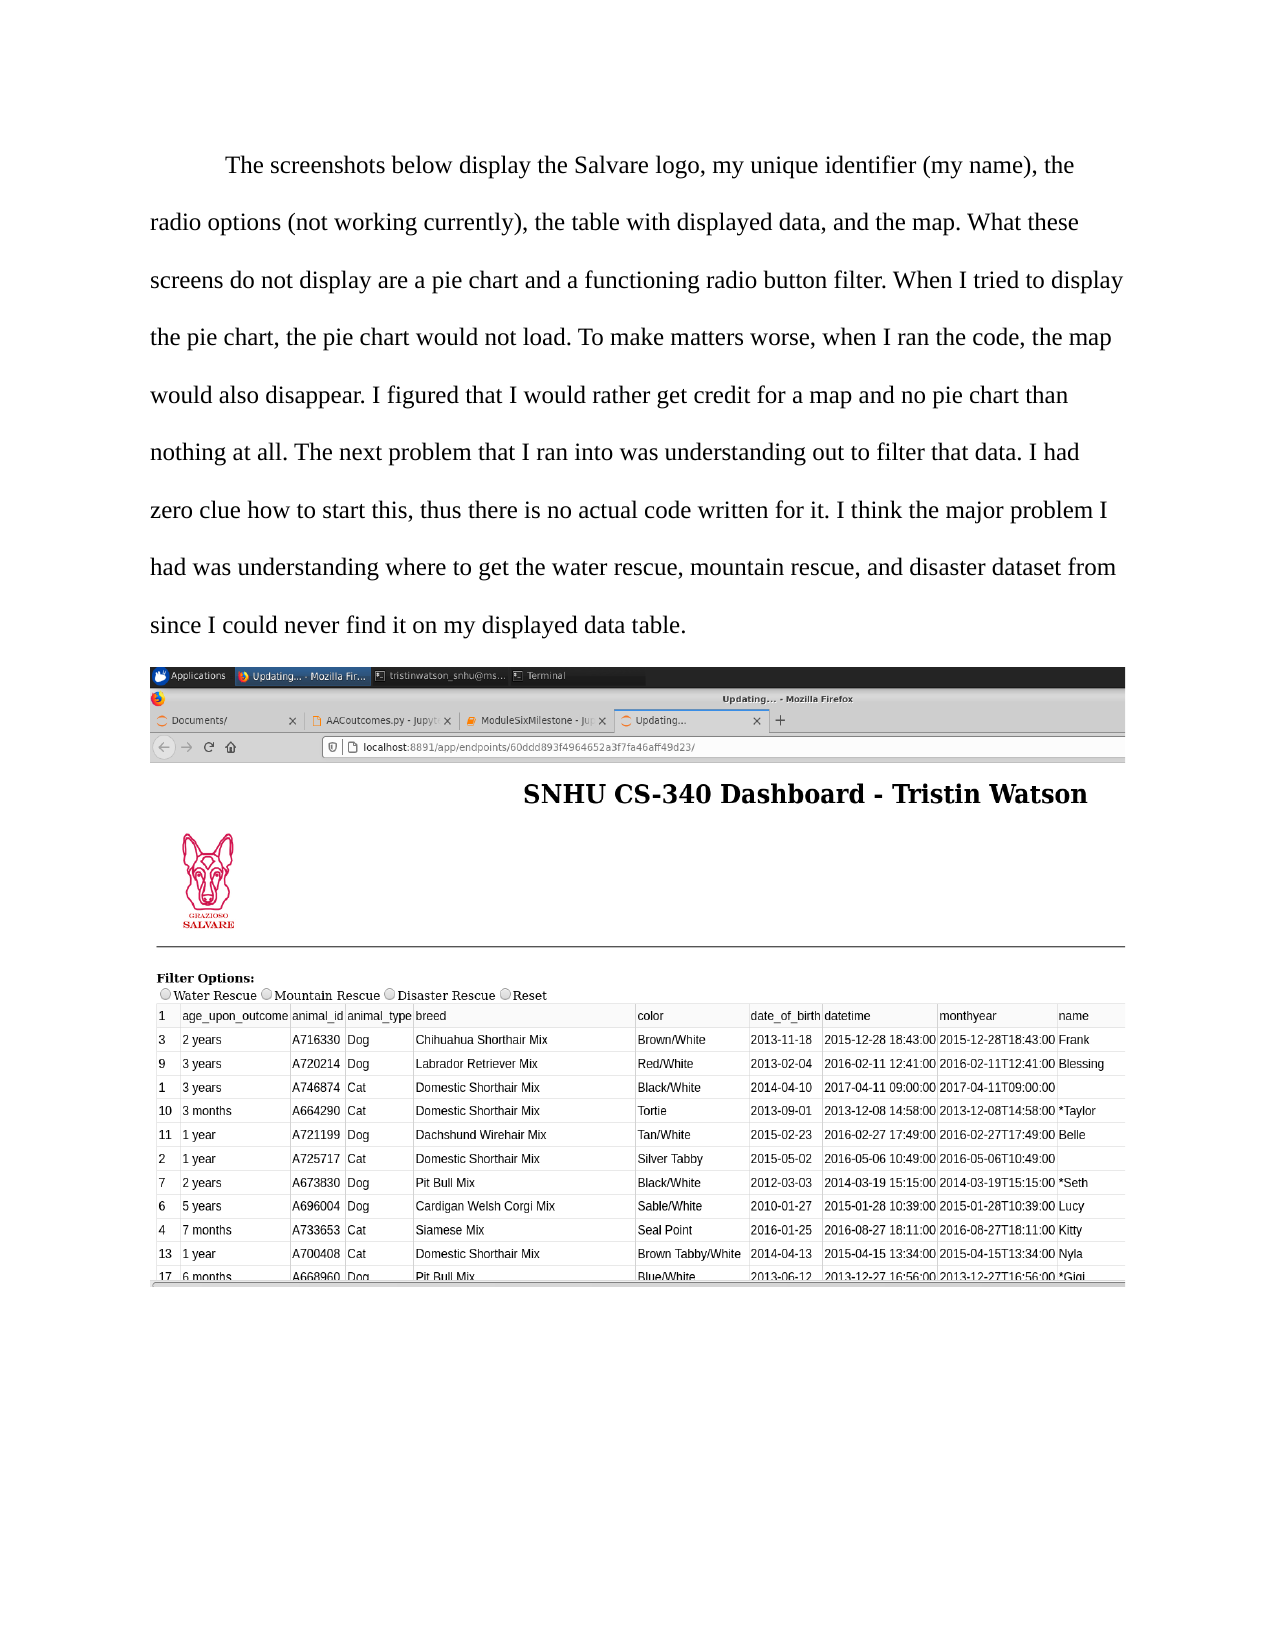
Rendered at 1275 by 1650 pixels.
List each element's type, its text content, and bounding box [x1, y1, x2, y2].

picture [150, 667, 1125, 1287]
text The screenshots below display the Salvare logo, my unique identifier (my name), the radio options (not working currently), the table with displayed data, and the map. What these screens do not display are a pie chart and a functioning radio button filter. When I tried to display the pie chart, the pie chart would not load. To make matters worse, when I ran the code, the map would also disappear. I figured that I would rather get credit for a map and no pie chart than nothing at all. The next problem that I ran into was understanding out to filter that data. I had zero clue how to start this, thus there is no actual code written for it. I think the major problem I had was understanding where to get the water rescue, mountain rescue, and disaster dataset from since I could never find it on my displayed data table. [150, 150, 1125, 639]
